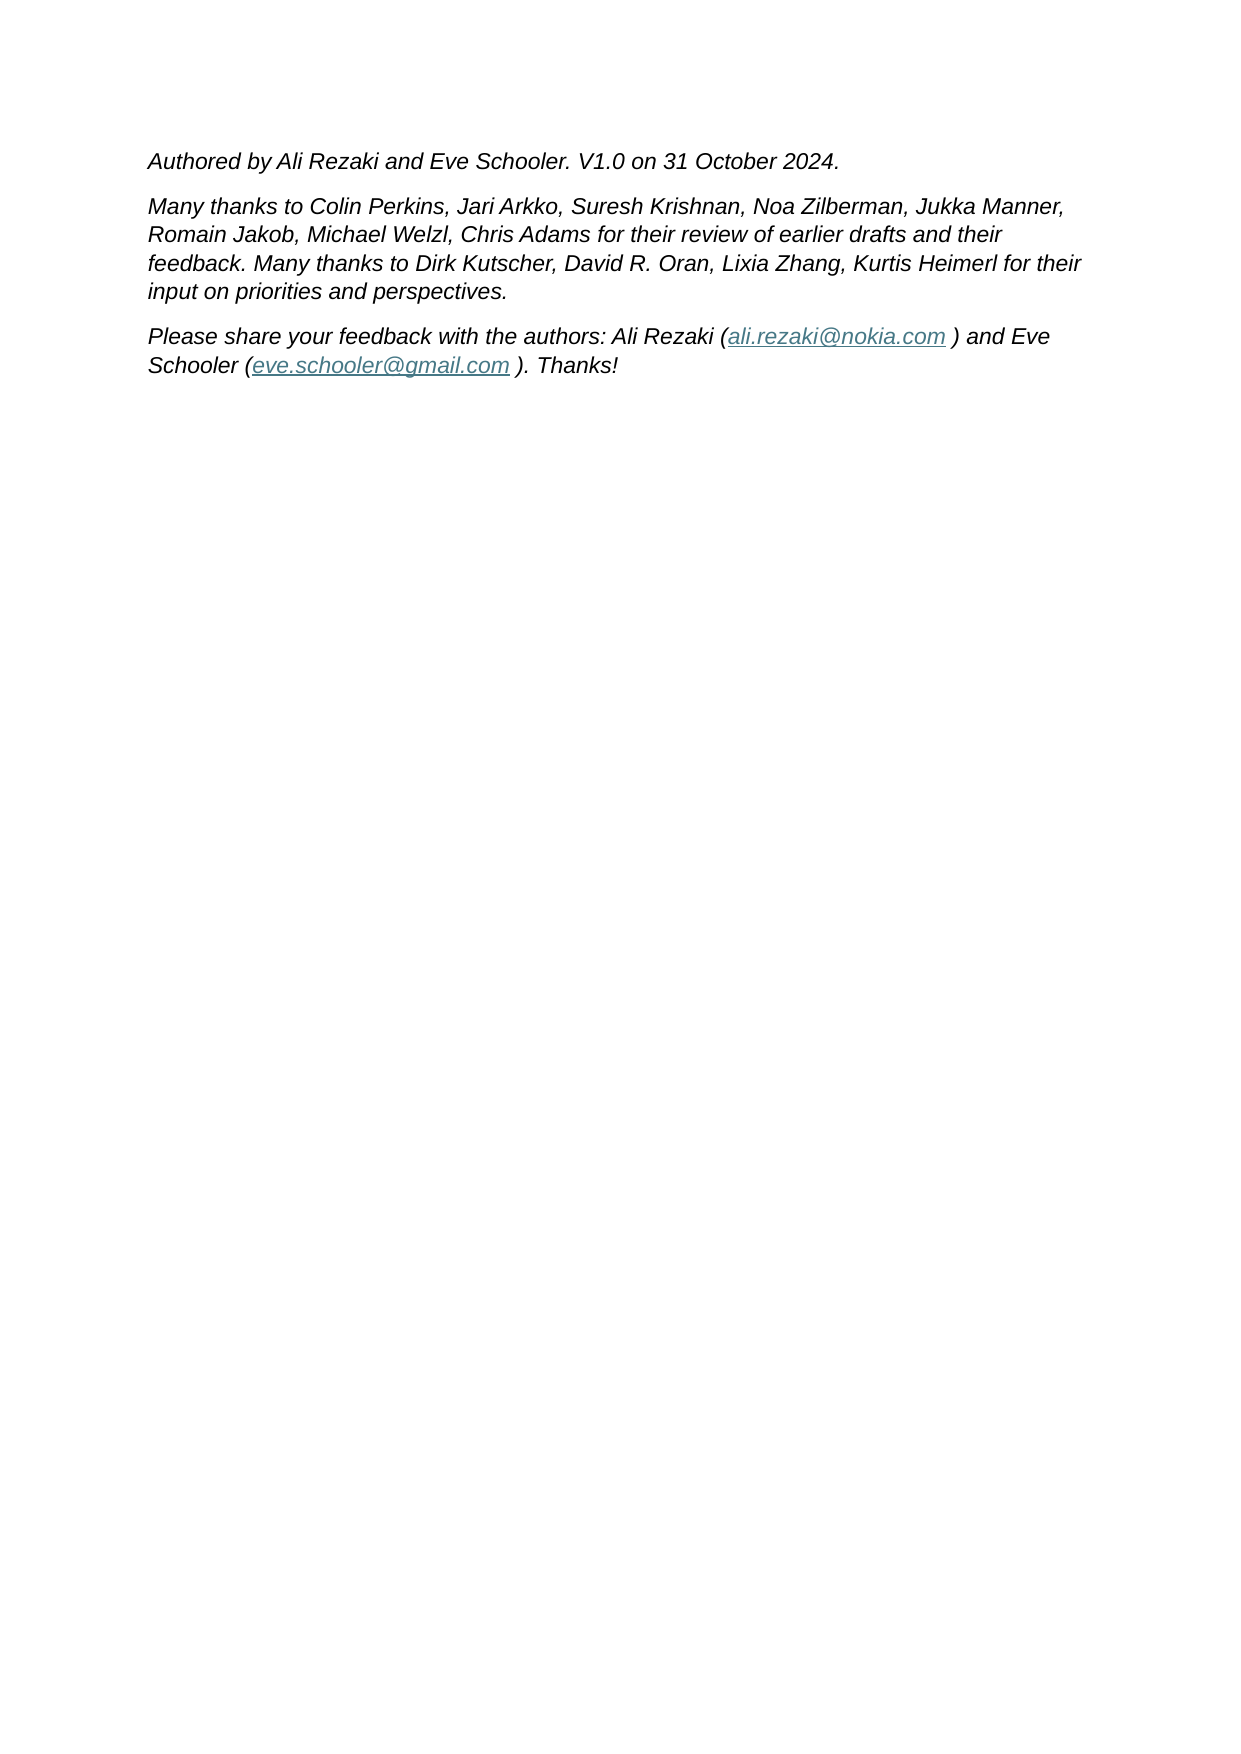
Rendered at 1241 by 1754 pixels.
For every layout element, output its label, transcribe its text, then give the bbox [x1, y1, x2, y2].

text Please share your feedback with the authors: Ali Rezaki (ali.rezaki@nokia.com ) and Eve Schooler (eve.schooler@gmail.com ). Thanks! [148, 323, 1093, 378]
text Many thanks to Colin Perkins, Jari Arkko, Suresh Krishnan, Noa Zilberman, Jukka Manner, Romain Jakob, Michael Welzl, Chris Adams for their review of earlier drafts and their feedback. Many thanks to Dirk Kutscher, David R. Oran, Lixia Zhang, Kurtis Heimerl for their input on priorities and perspectives. [148, 193, 1093, 304]
text Authored by Ali Rezaki and Eve Schooler. V1.0 on 31 October 2024. [148, 148, 1093, 174]
